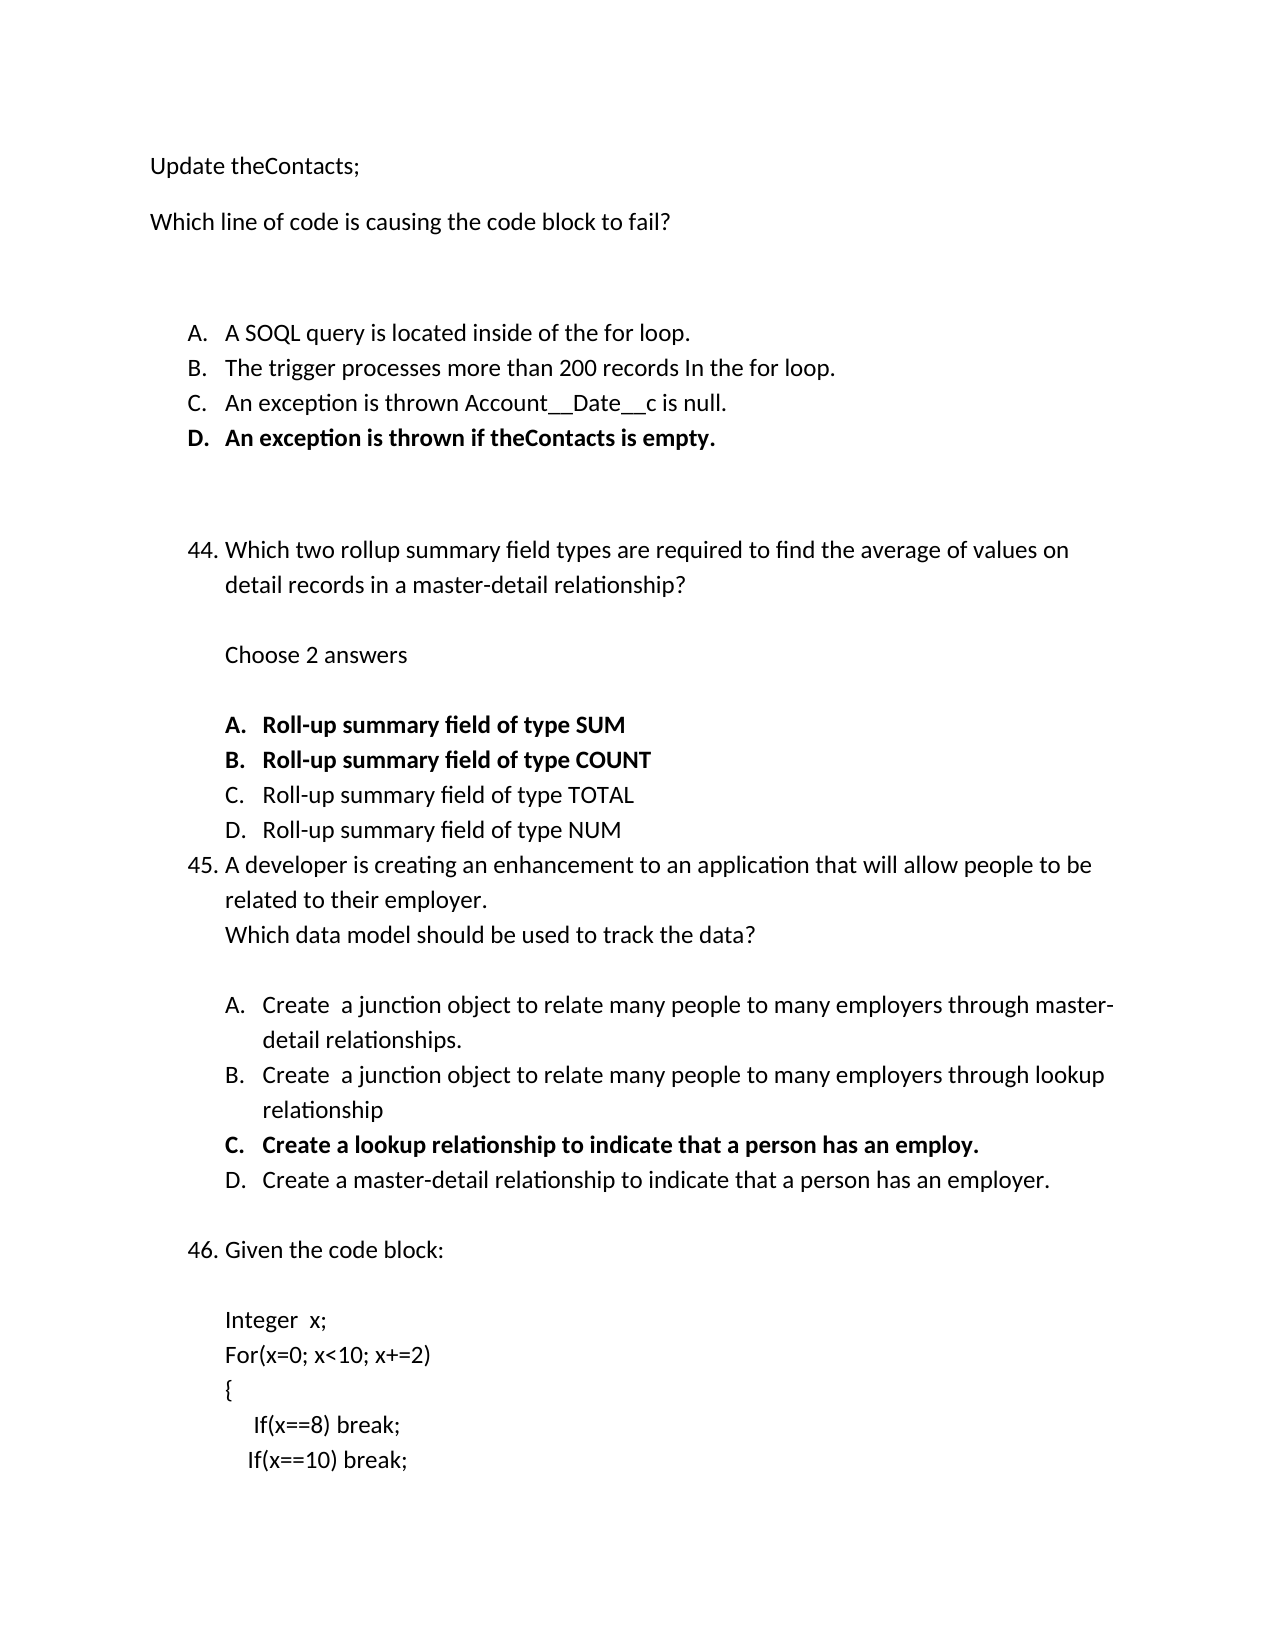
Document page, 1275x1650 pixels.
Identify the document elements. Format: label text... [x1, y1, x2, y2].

list An exception is thrown Account__Date__c is null. [187, 387, 1125, 418]
list Roll-up summary field of type TOTAL [225, 779, 1125, 810]
list Create a junction object to relate many people to many employers through master-detail relationships. [225, 989, 1125, 1055]
list Given the code block: [187, 1234, 1125, 1265]
list For(x=0; x<10; x+=2) [225, 1339, 1125, 1370]
list A developer is creating an enhancement to an application that will allow people to be related to their employer. [187, 849, 1125, 915]
list Roll-up summary field of type COUNT [225, 744, 1125, 775]
list If(x==10) break; [225, 1444, 1125, 1475]
list Roll-up summary field of type SUM [225, 709, 1125, 740]
text Which line of code is causing the code block to fail? [150, 206, 1125, 236]
list Choose 2 answers [225, 639, 1125, 670]
list If(x==8) break; [225, 1409, 1125, 1440]
list Which two rollup summary field types are required to find the average of values on detail records in a master-detail relationship? [187, 534, 1125, 600]
list An exception is thrown if theContacts is empty. [187, 422, 1125, 453]
list Create a junction object to relate many people to many employers through lookup relationship [225, 1059, 1125, 1125]
list A SOQL query is located inside of the for loop. [187, 317, 1125, 348]
list The trigger processes more than 200 records In the for loop. [187, 352, 1125, 383]
text Update theContacts; [150, 150, 1125, 181]
list Which data model should be used to track the data? [225, 919, 1125, 950]
list Roll-up summary field of type NUM [225, 814, 1125, 845]
list Create a master-detail relationship to indicate that a person has an employer. [225, 1164, 1125, 1195]
list Integer x; [225, 1304, 1125, 1335]
list Create a lookup relationship to indicate that a person has an employ. [225, 1129, 1125, 1160]
list { [225, 1374, 1125, 1405]
